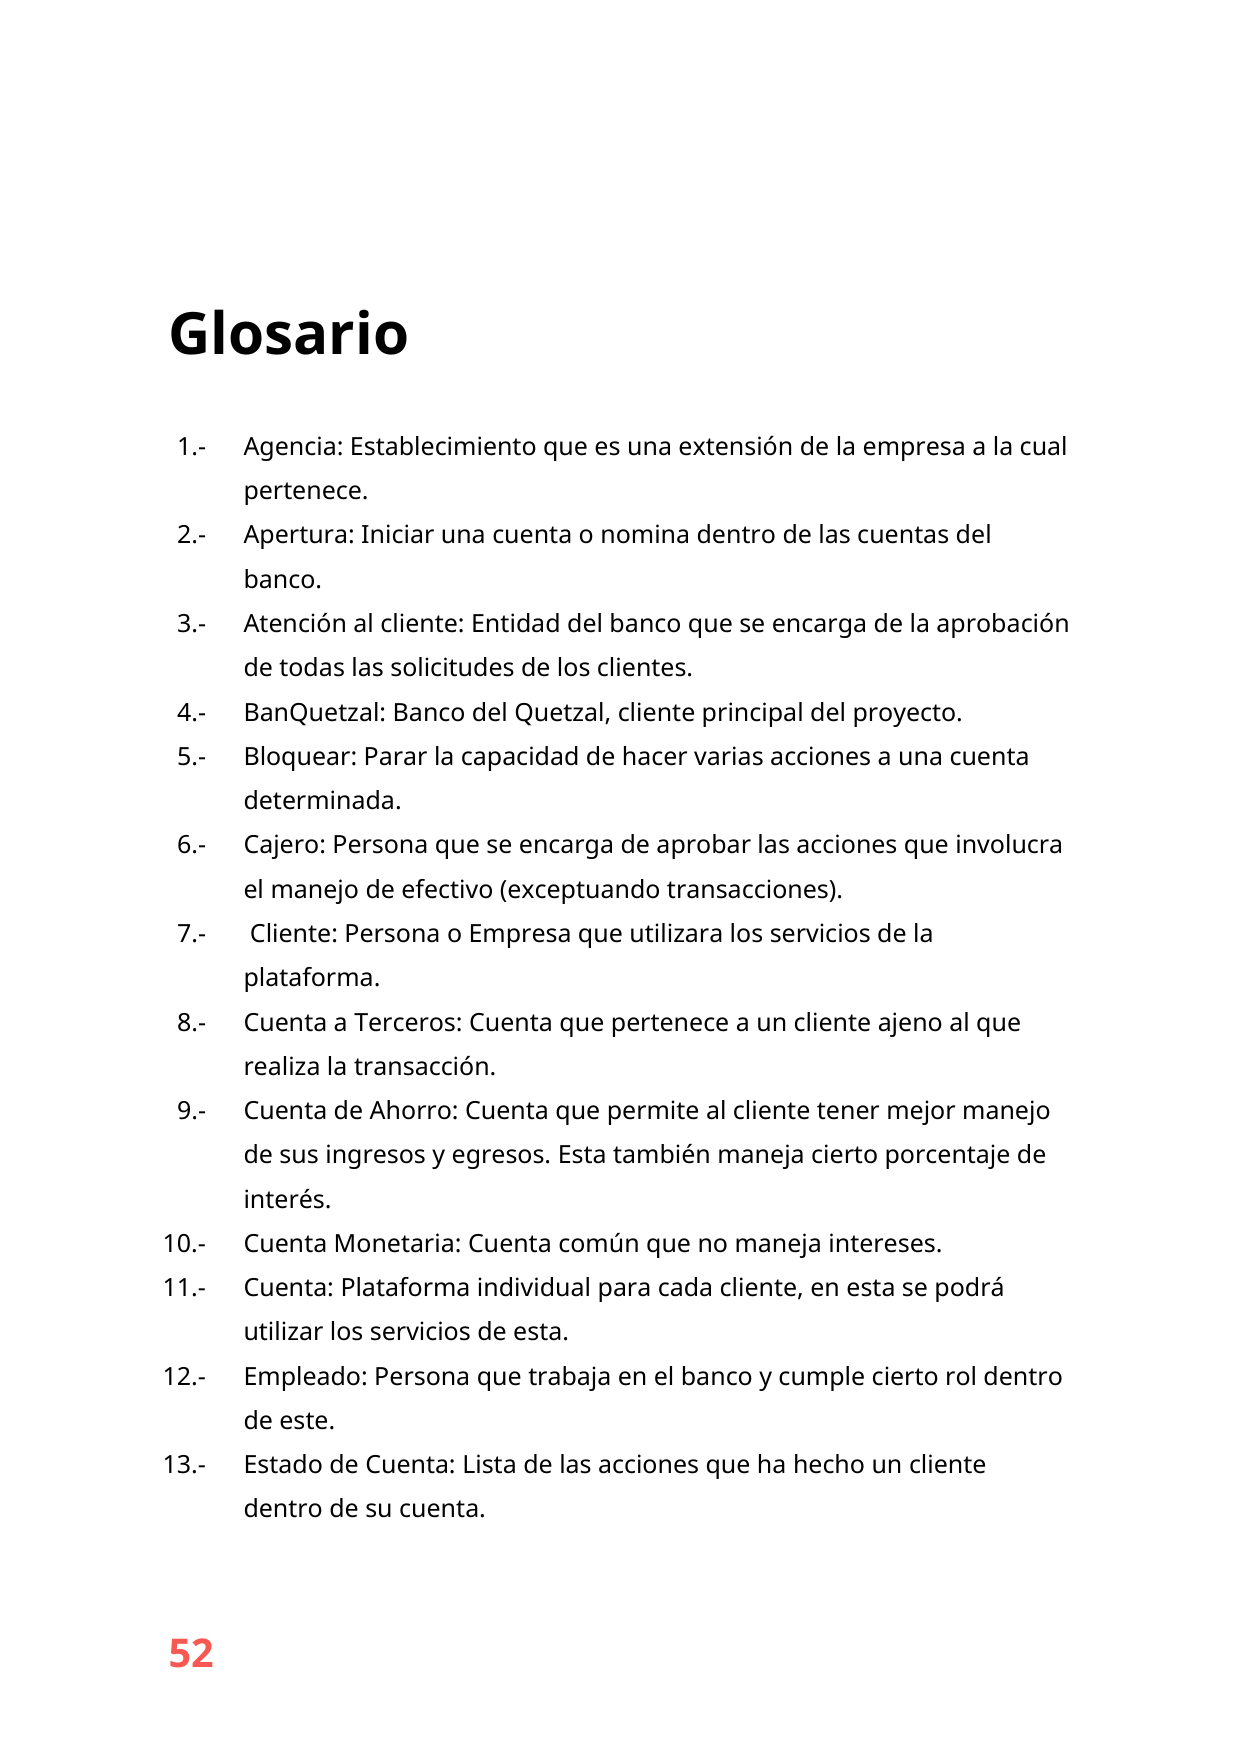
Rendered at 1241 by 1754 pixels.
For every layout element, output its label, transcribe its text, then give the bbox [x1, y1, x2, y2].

list BanQuetzal: Banco del Quetzal, cliente principal del proyecto. [206, 694, 1072, 728]
list Bloquear: Parar la capacidad de hacer varias acciones a una cuenta determinada. [206, 738, 1072, 817]
list Estado de Cuenta: Lista de las acciones que ha hecho un cliente dentro de su cuenta. [206, 1447, 1072, 1525]
list Empleado: Persona que trabaja en el banco y cumple cierto rol dentro de este. [206, 1358, 1072, 1437]
list Cuenta de Ahorro: Cuenta que permite al cliente tener mejor manejo de sus ingresos y egresos. Esta también maneja cierto porcentaje de interés. [206, 1093, 1072, 1215]
list Cliente: Persona o Empresa que utilizara los servicios de la plataforma. [206, 916, 1072, 994]
list Cuenta a Terceros: Cuenta que pertenece a un cliente ajeno al que realiza la transacción. [206, 1004, 1072, 1082]
list Atención al cliente: Entidad del banco que se encarga de la aprobación de todas las solicitudes de los clientes. [206, 606, 1072, 684]
list Cuenta: Plataforma individual para cada cliente, en esta se podrá utilizar los servicios de esta. [206, 1270, 1072, 1348]
list Agencia: Establecimiento que es una extensión de la empresa a la cual pertenece. [206, 429, 1072, 507]
subtitle Glosario [168, 292, 1072, 372]
list Apertura: Iniciar una cuenta o nomina dentro de las cuentas del banco. [206, 517, 1072, 596]
list Cuenta Monetaria: Cuenta común que no maneja intereses. [206, 1226, 1072, 1259]
list Cajero: Persona que se encarga de aprobar las acciones que involucra el manejo de efectivo (exceptuando transacciones). [206, 827, 1072, 905]
